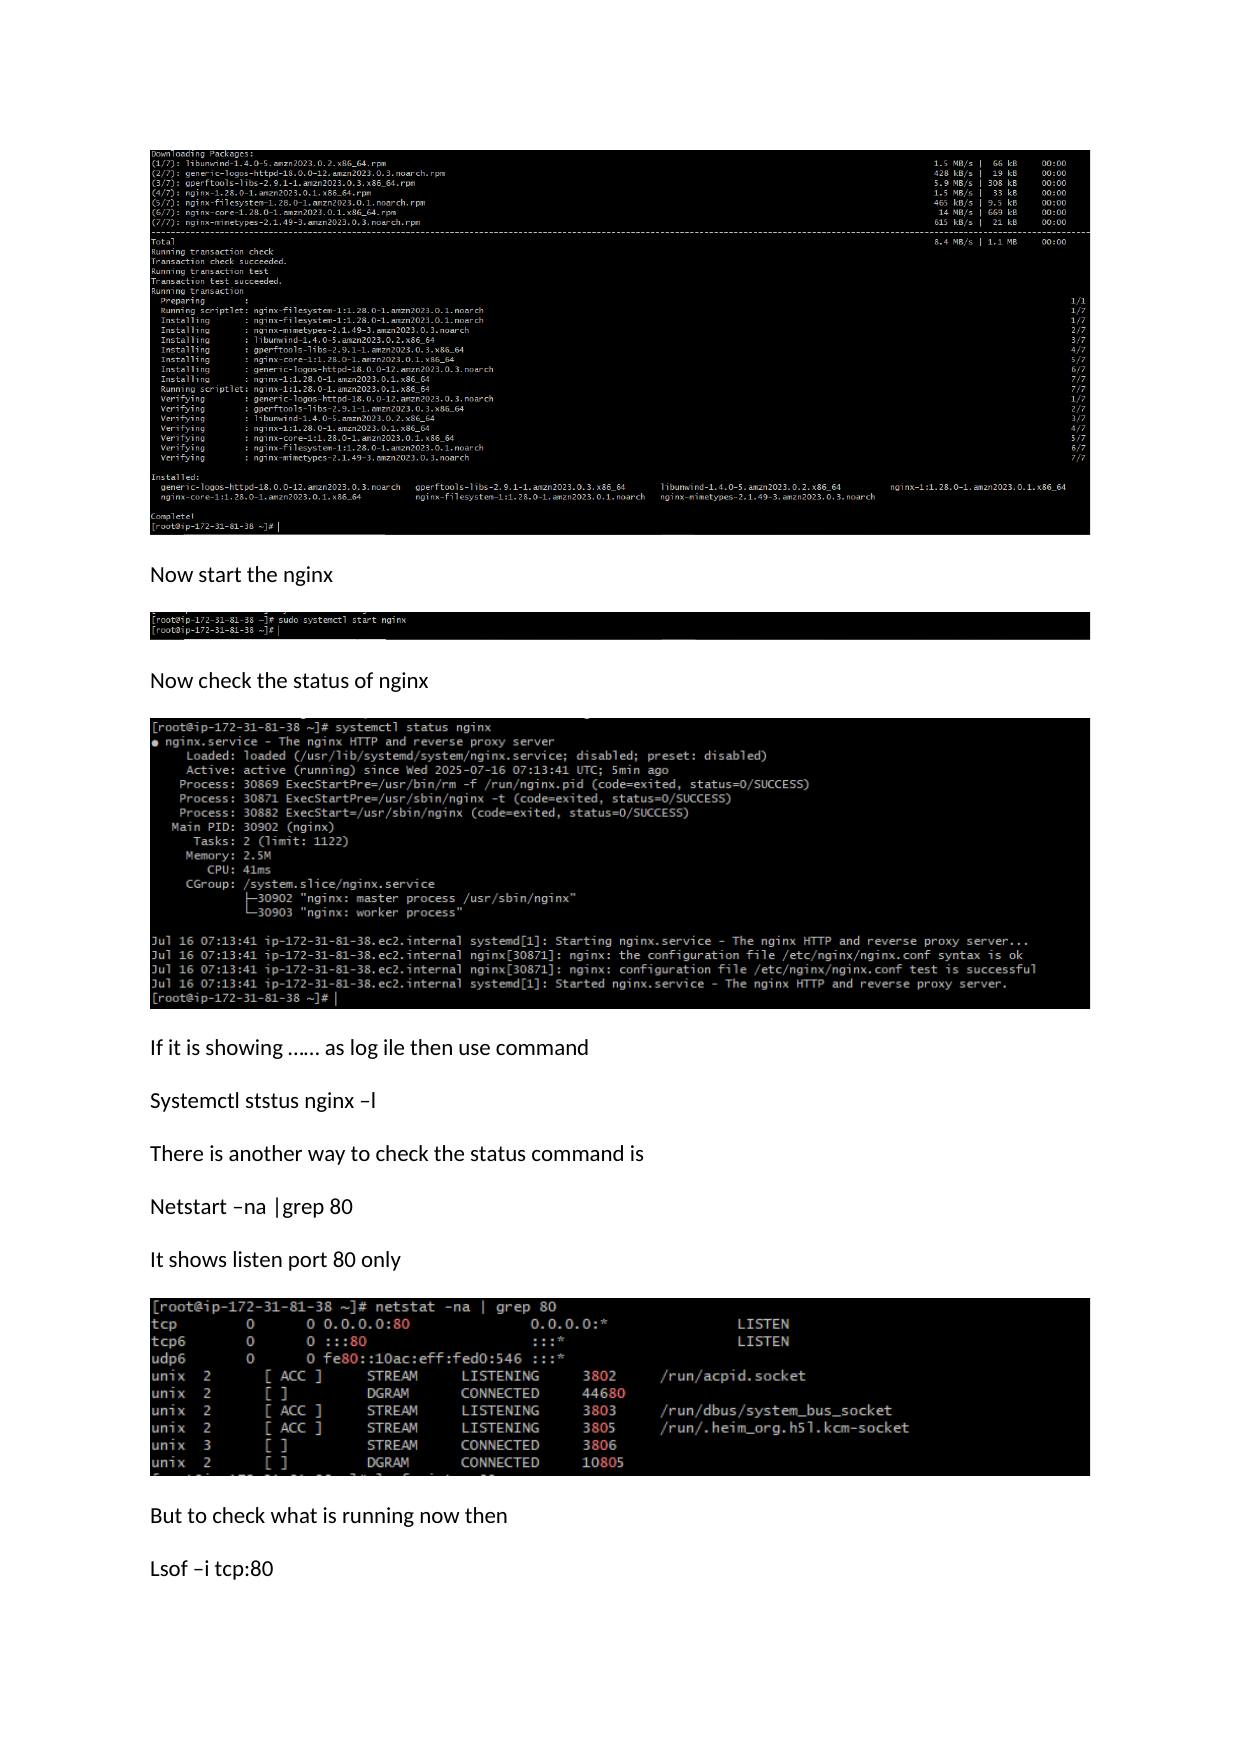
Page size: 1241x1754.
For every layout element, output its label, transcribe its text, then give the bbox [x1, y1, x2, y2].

picture [150, 150, 1091, 535]
text Now check the status of nginx [150, 666, 1090, 694]
picture [150, 1298, 1091, 1476]
text Now start the nginx [150, 560, 1090, 588]
text Systemctl ststus nginx –l [150, 1086, 1090, 1114]
text It shows listen port 80 only [150, 1246, 1090, 1273]
text If it is showing …… as log ile then use command [150, 1033, 1090, 1061]
text Netstart –na |grep 80 [150, 1192, 1090, 1221]
text There is another way to check the status command is [150, 1139, 1090, 1167]
text Lsof –i tcp:80 [150, 1554, 1090, 1582]
text But to check what is running now then [150, 1501, 1090, 1529]
picture [150, 612, 1091, 640]
picture [150, 718, 1091, 1009]
